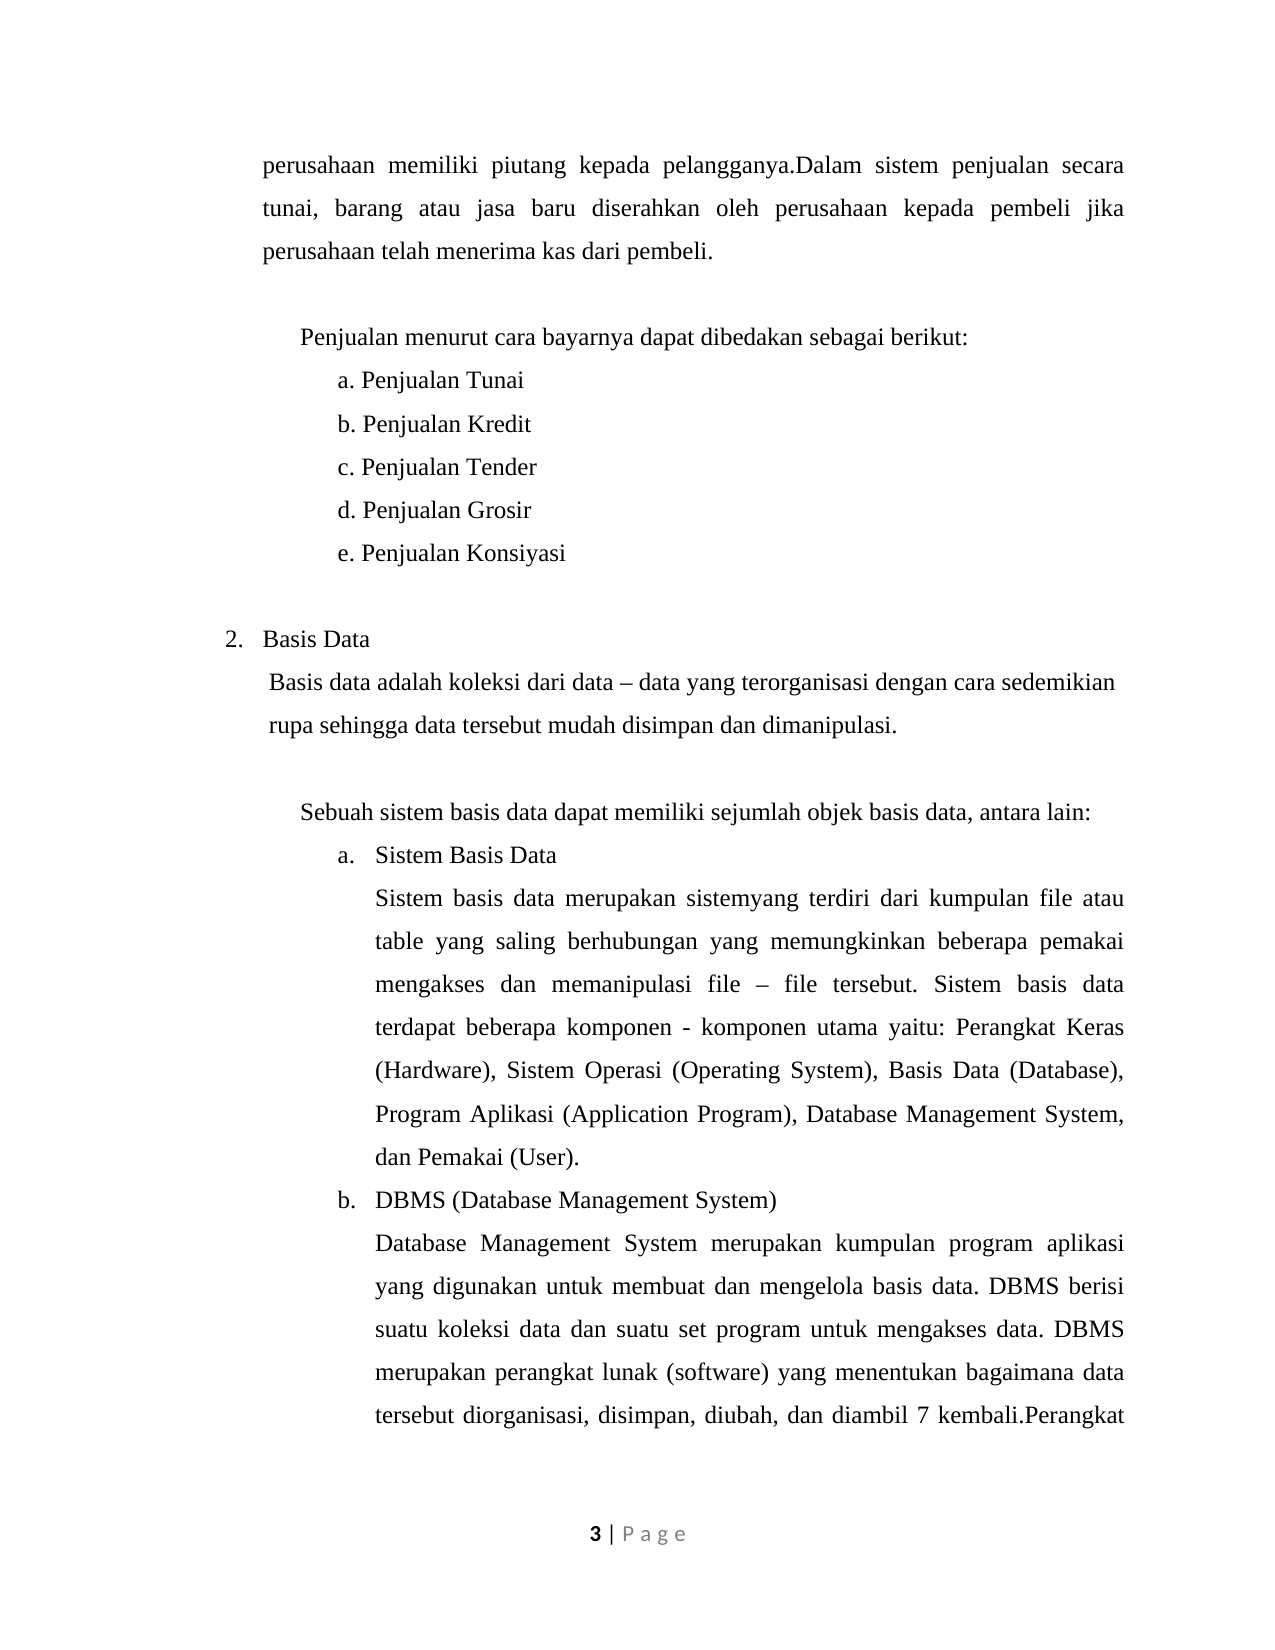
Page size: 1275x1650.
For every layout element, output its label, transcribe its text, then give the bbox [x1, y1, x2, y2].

list Sistem basis data merupakan sistemyang terdiri dari kumpulan file atau table yang saling berhubungan yang memungkinkan beberapa pemakai mengakses dan memanipulasi file – file tersebut. Sistem basis data terdapat beberapa komponen - komponen utama yaitu: Perangkat Keras (Hardware), Sistem Operasi (Operating System), Basis Data (Database), Program Aplikasi (Application Program), Database Management System, dan Pemakai (User). [375, 883, 1125, 1171]
list e. Penjualan Konsiyasi [300, 538, 1125, 567]
list Penjualan menurut cara bayarnya dapat dibedakan sebagai berikut: [262, 322, 1125, 351]
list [262, 150, 1125, 265]
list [375, 1228, 1125, 1429]
list a. Penjualan Tunai [300, 366, 1125, 394]
list Basis data adalah koleksi dari data – data yang terorganisasi dengan cara sedemikian [262, 667, 1125, 696]
list Basis Data [225, 624, 1125, 653]
list Sistem Basis Data [337, 840, 1125, 869]
list d. Penjualan Grosir [300, 495, 1125, 524]
list c. Penjualan Tender [300, 452, 1125, 481]
list rupa sehingga data tersebut mudah disimpan dan dimanipulasi. [262, 711, 1125, 739]
list b. Penjualan Kredit [300, 409, 1125, 437]
list DBMS (Database Management System) [337, 1185, 1125, 1214]
list Sebuah sistem basis data dapat memiliki sejumlah objek basis data, antara lain: [262, 797, 1125, 826]
